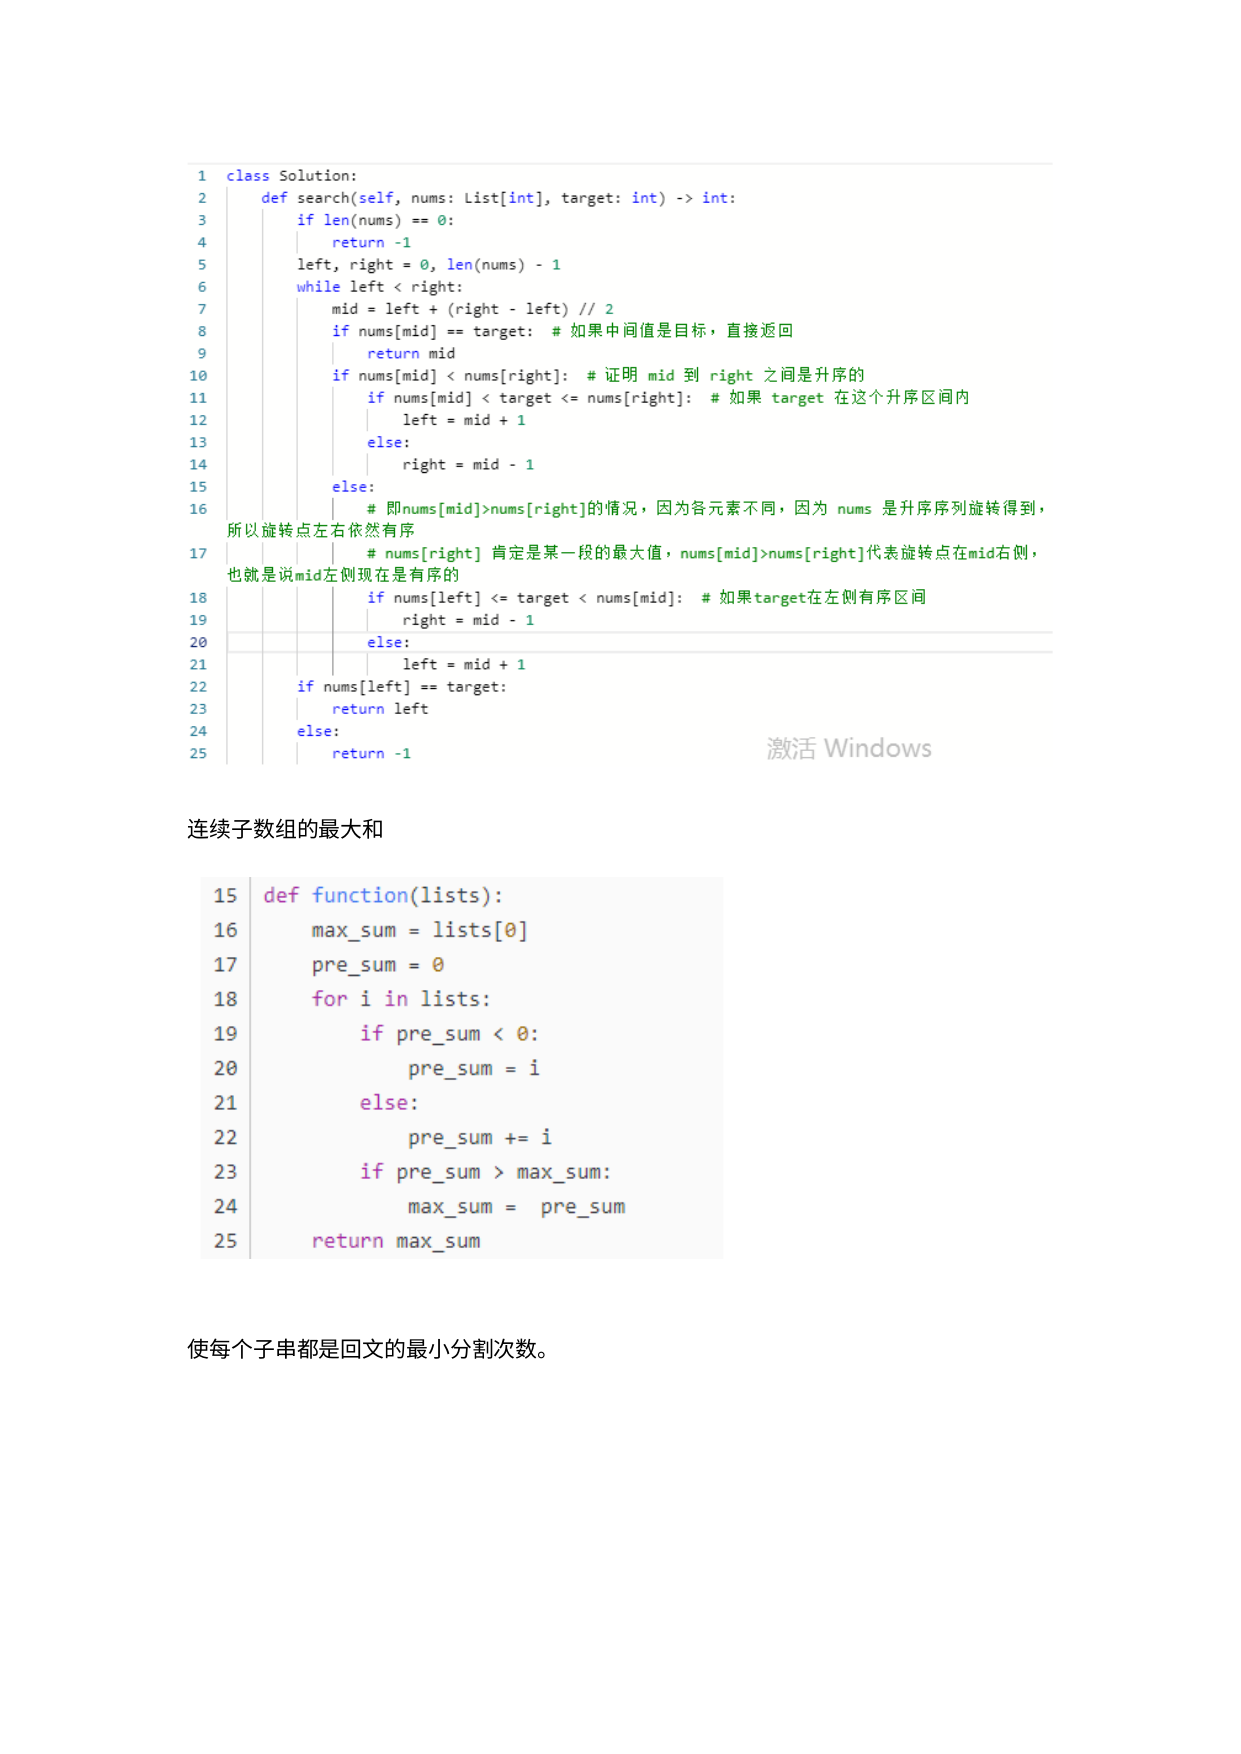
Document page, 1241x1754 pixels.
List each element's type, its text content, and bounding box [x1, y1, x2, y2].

text 使每个子串都是回文的最小分割次数。 [187, 1332, 1053, 1364]
subtitle 连续子数组的最大和 [187, 812, 1053, 844]
picture [187, 877, 724, 1259]
picture [187, 162, 1053, 767]
